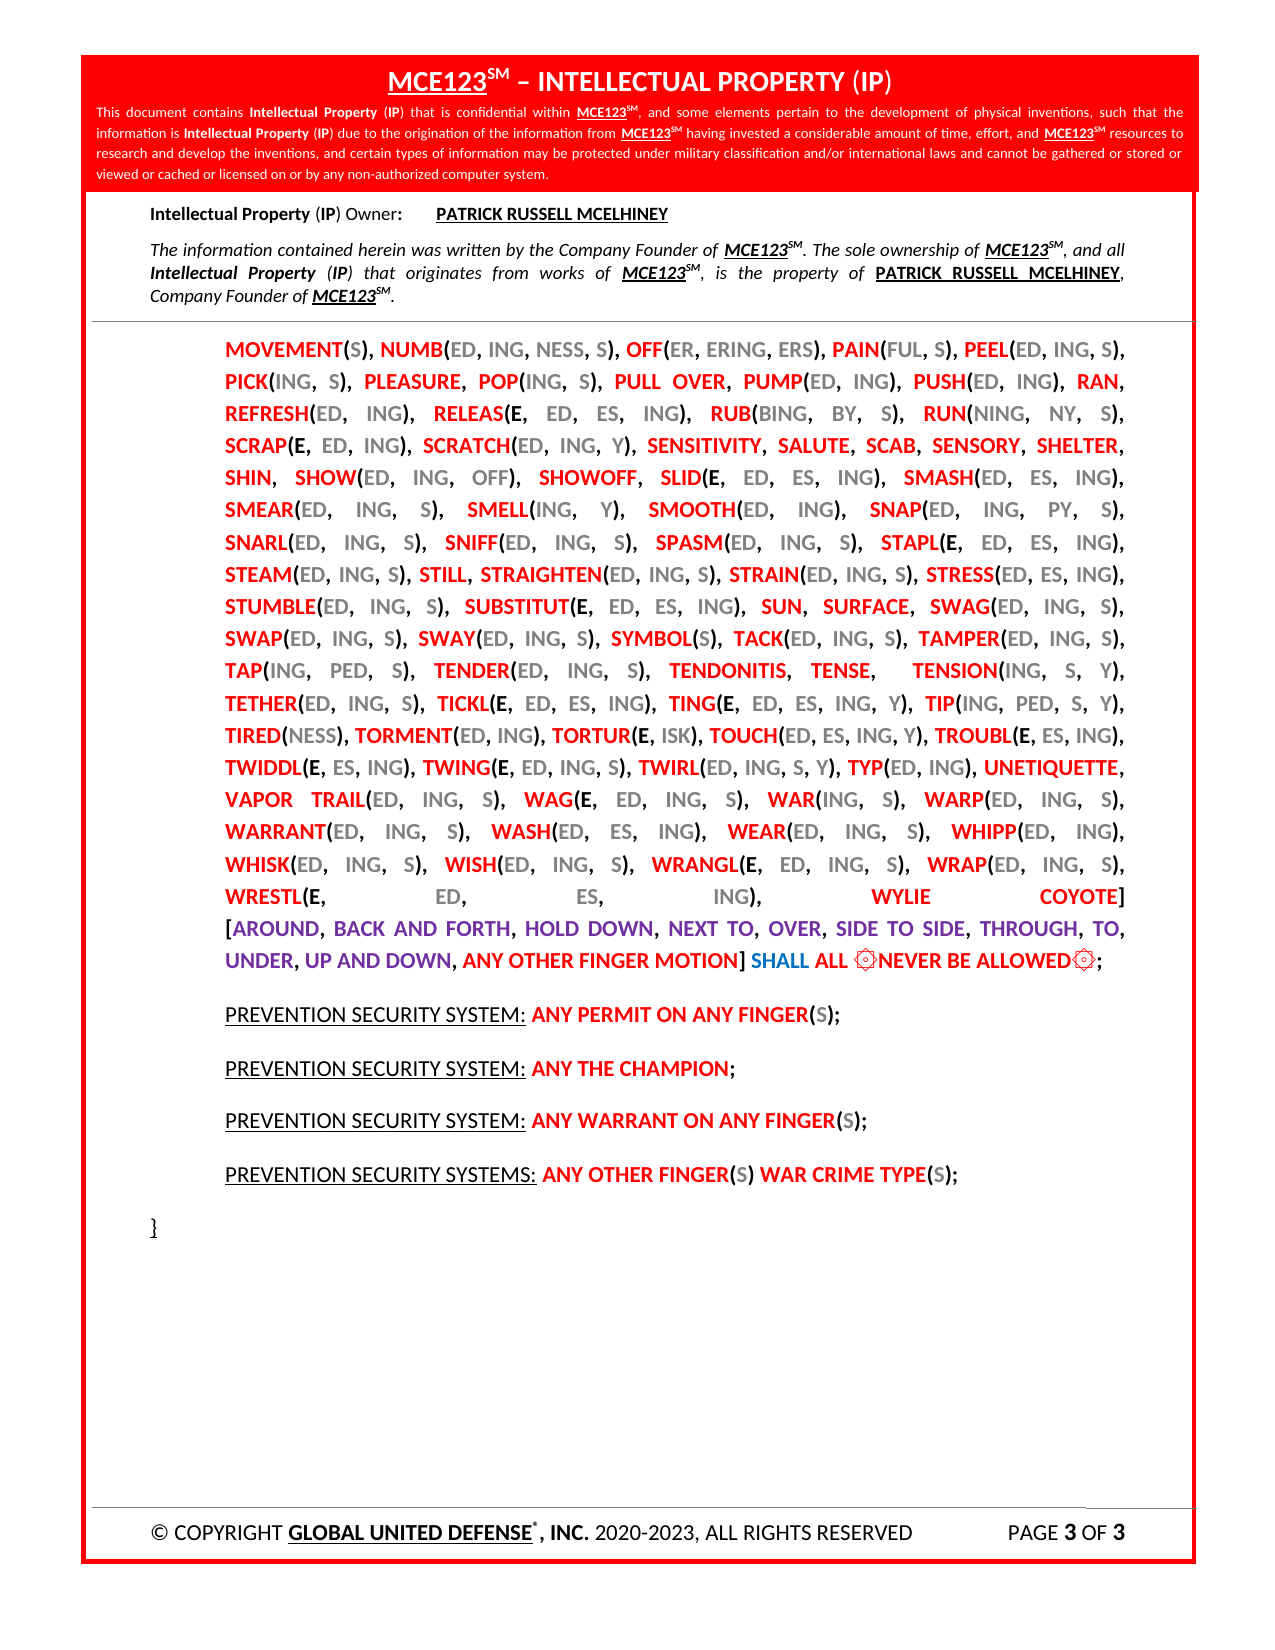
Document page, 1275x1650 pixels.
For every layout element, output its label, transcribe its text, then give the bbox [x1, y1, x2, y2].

text PREVENTION SECURITY SYSTEM: ANY THE CHAMPION; [187, 1054, 1125, 1082]
text PREVENTION SECURITY SYSTEMS: ANY OTHER FINGER(S) WAR CRIME TYPE(S); [187, 1160, 1125, 1188]
text } [150, 1213, 1125, 1241]
text PREVENTION SECURITY SYSTEM: ANY WARRANT ON ANY FINGER(S); [187, 1107, 1125, 1135]
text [225, 335, 1125, 975]
text PREVENTION SECURITY SYSTEM: ANY PERMIT ON ANY FINGER(S); [187, 1001, 1125, 1029]
